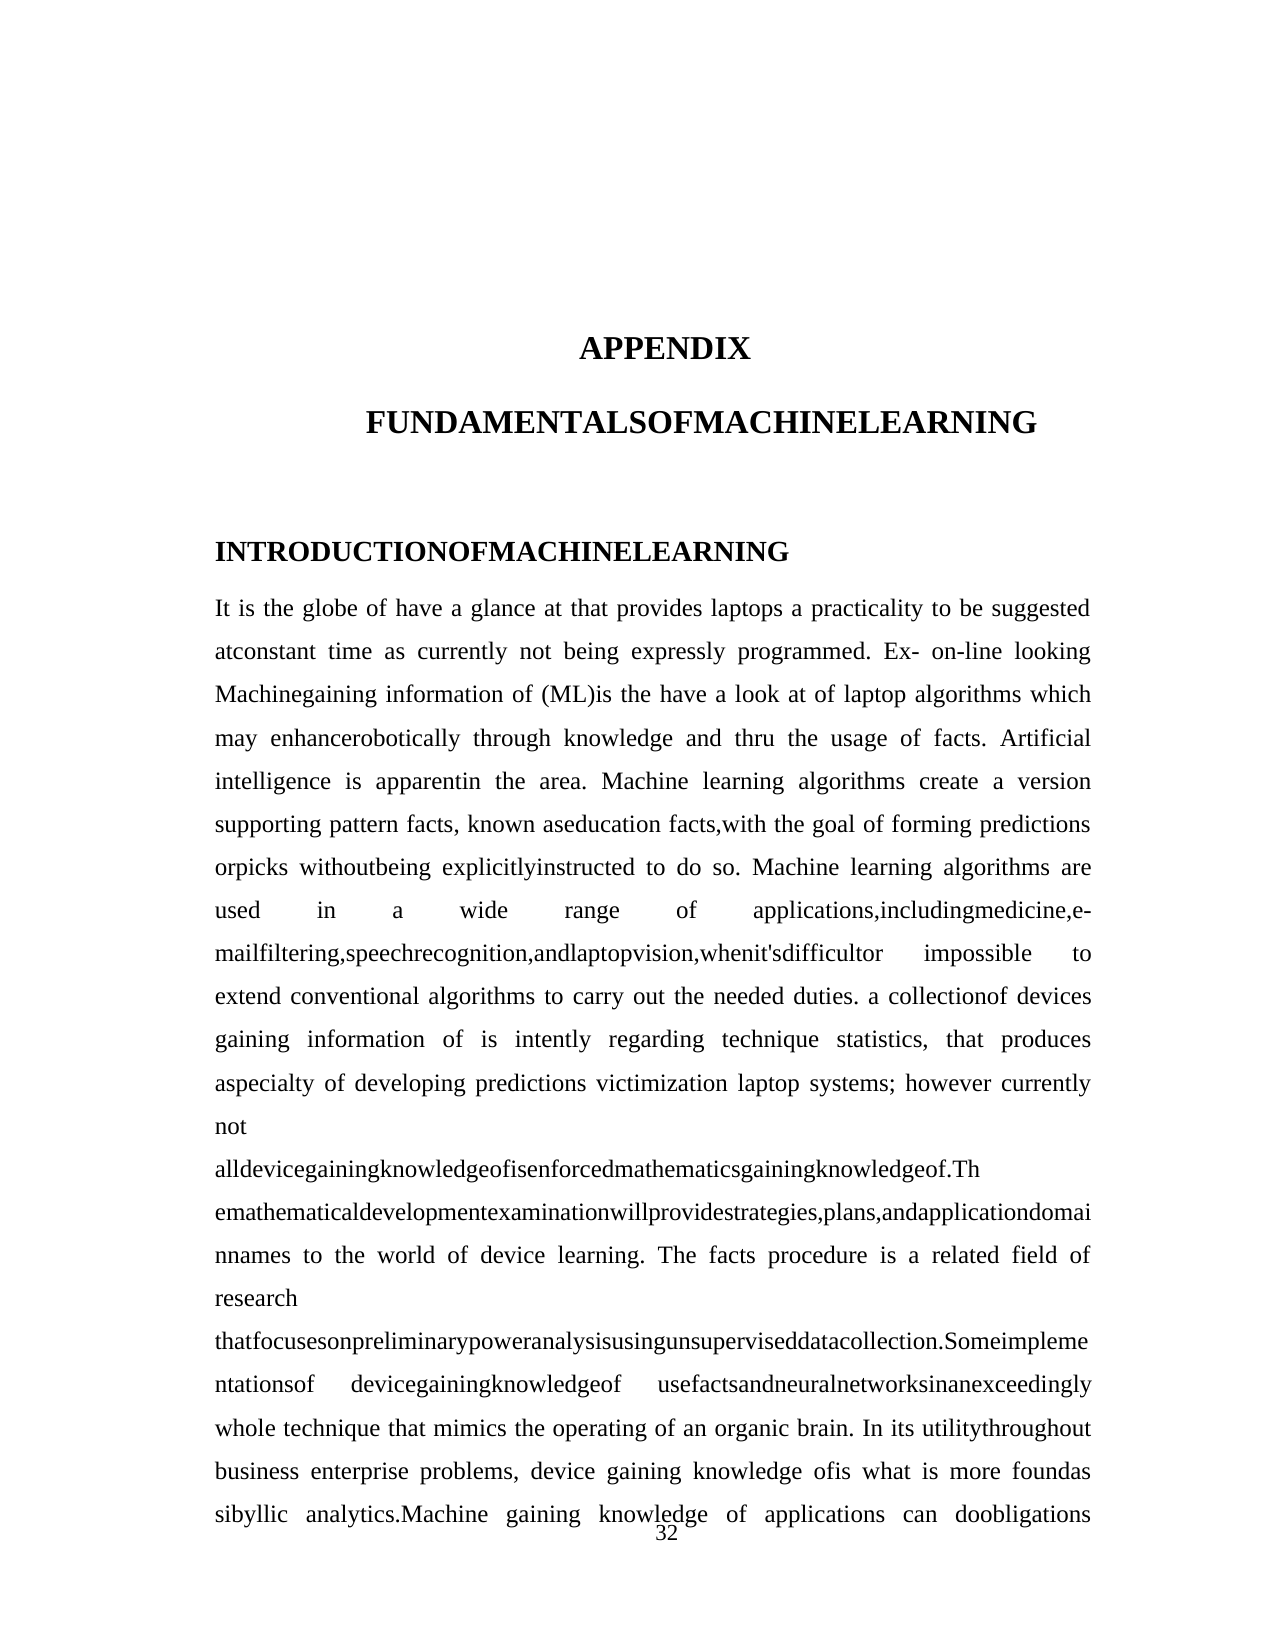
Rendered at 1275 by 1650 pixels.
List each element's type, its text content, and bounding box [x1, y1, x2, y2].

subtitle APPENDIX [235, 328, 1095, 366]
subtitle INTRODUCTIONOFMACHINELEARNING [214, 534, 1157, 567]
text FUNDAMENTALSOFMACHINELEARNING [338, 402, 1065, 441]
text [214, 593, 1092, 1528]
